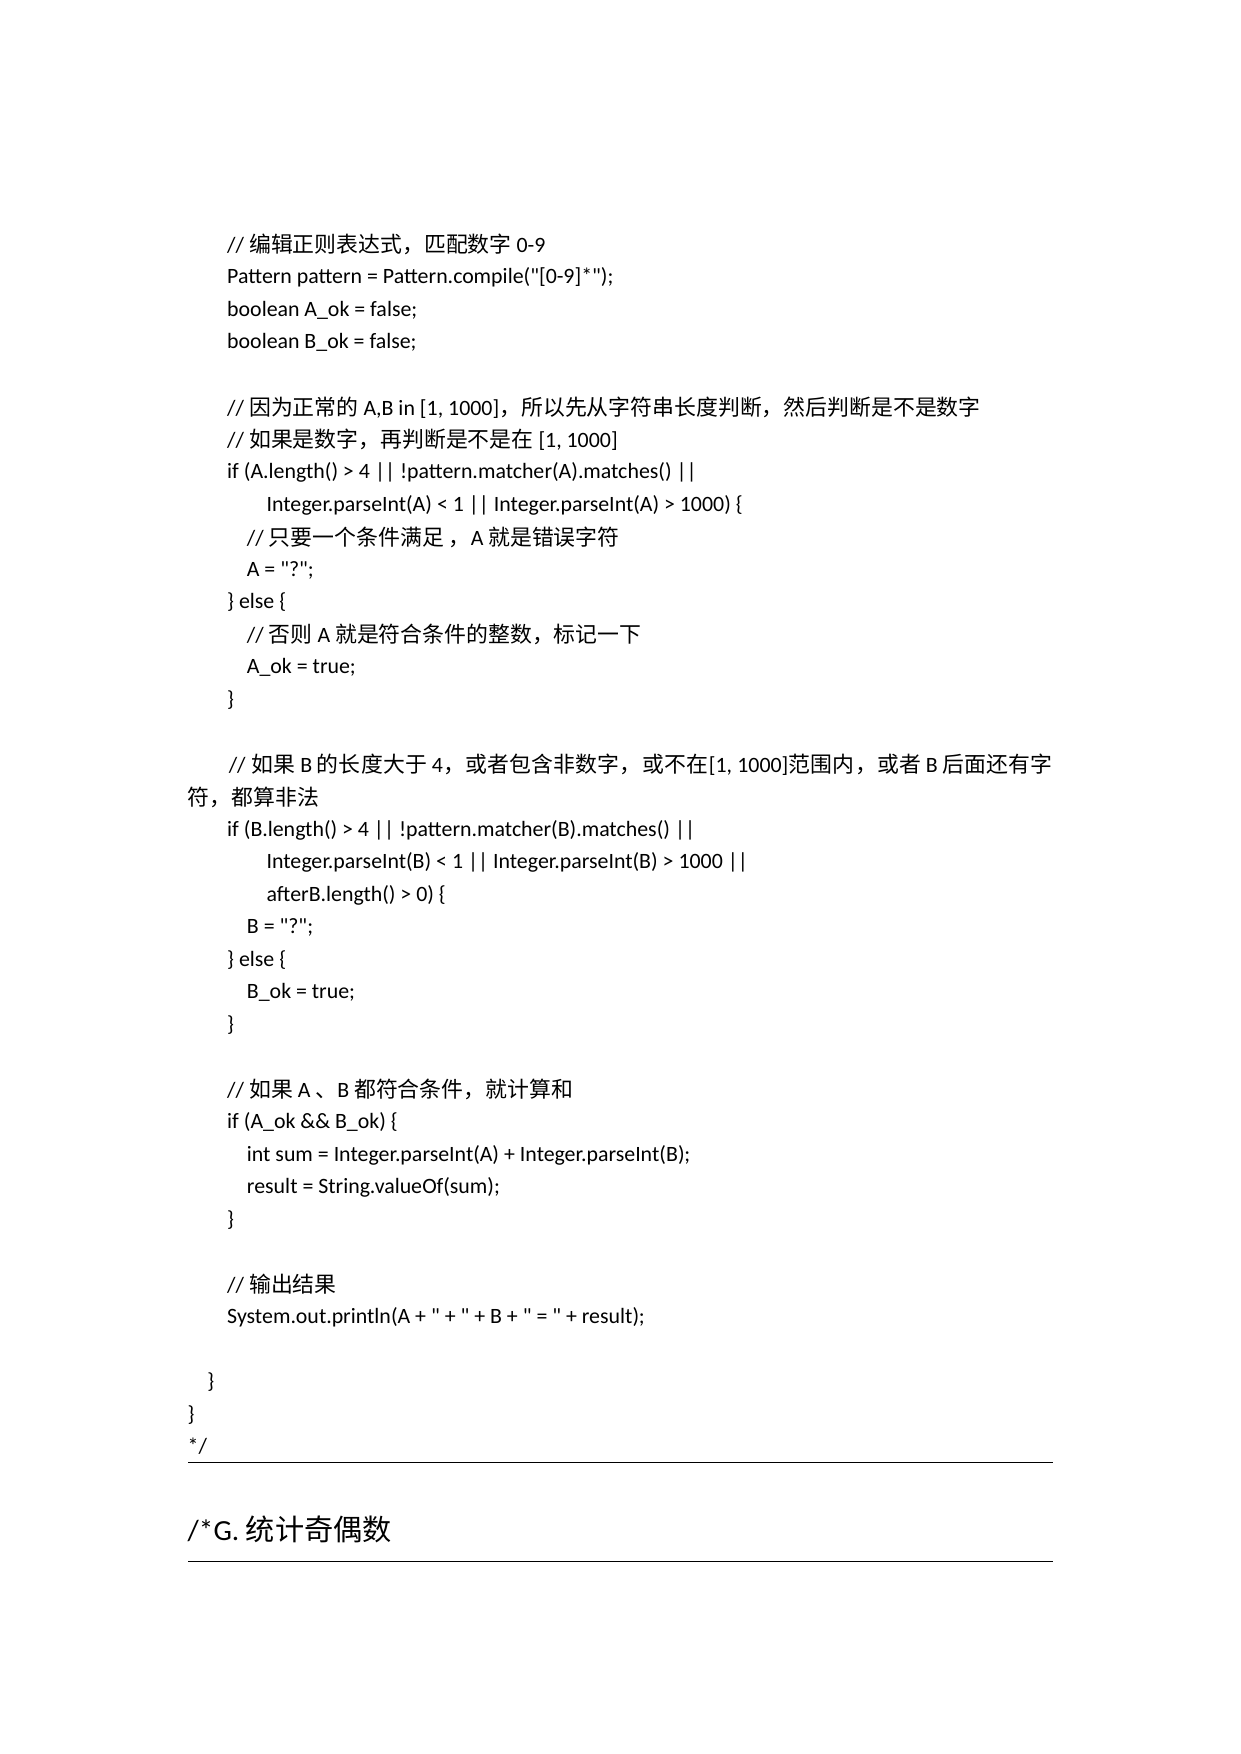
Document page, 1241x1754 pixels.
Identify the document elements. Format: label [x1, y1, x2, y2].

text [187, 162, 1053, 1463]
text [187, 1496, 1053, 1562]
